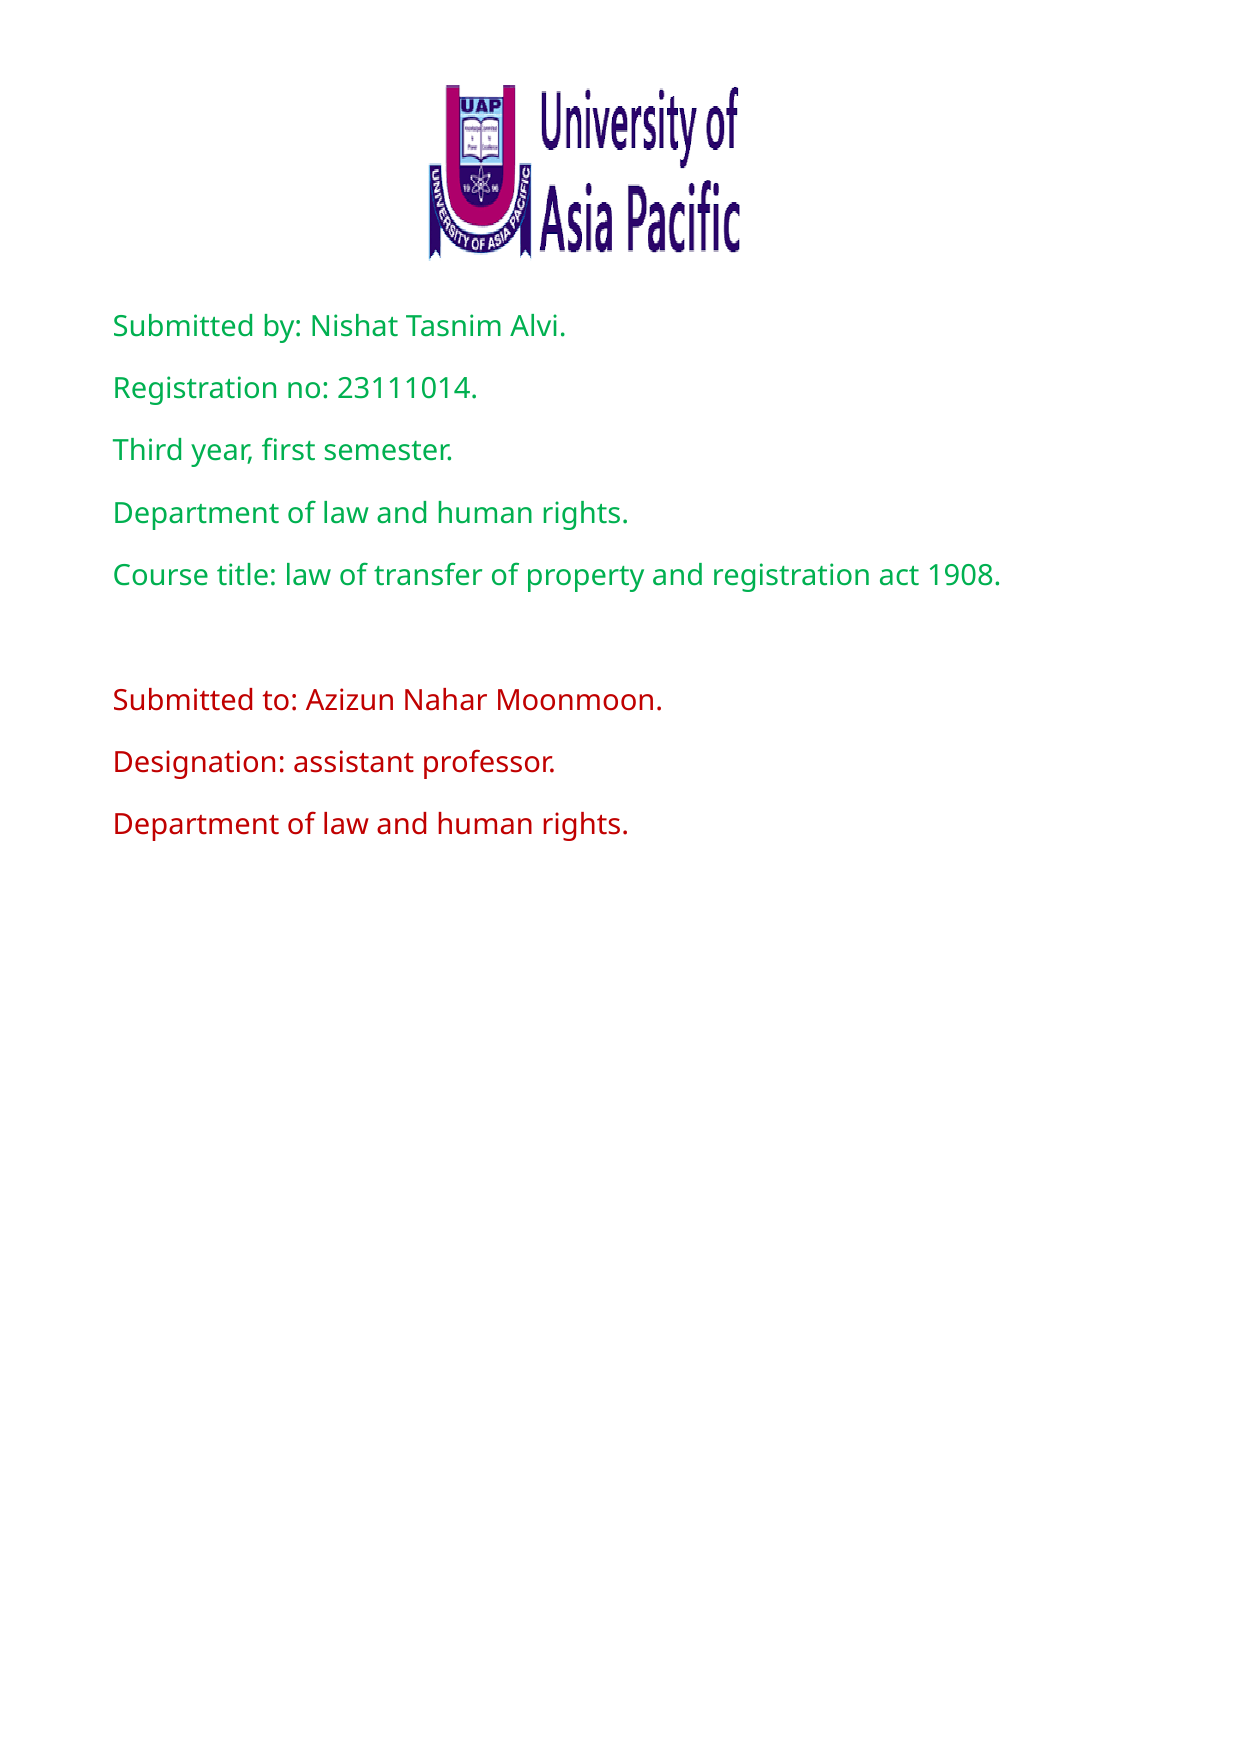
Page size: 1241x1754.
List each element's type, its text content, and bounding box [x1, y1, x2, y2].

text Designation: assistant professor. [112, 741, 1128, 781]
text Registration no: 23111014. [112, 367, 1128, 407]
text Department of law and human rights. [112, 492, 1128, 532]
picture [418, 76, 751, 267]
text Department of law and human rights. [112, 803, 1128, 843]
text Course title: law of transfer of property and registration act 1908. [112, 554, 1128, 594]
text Third year, first semester. [112, 429, 1128, 469]
text Submitted to: Azizun Nahar Moonmoon. [112, 679, 1128, 718]
text Submitted by: Nishat Tasnim Alvi. [112, 305, 1128, 345]
